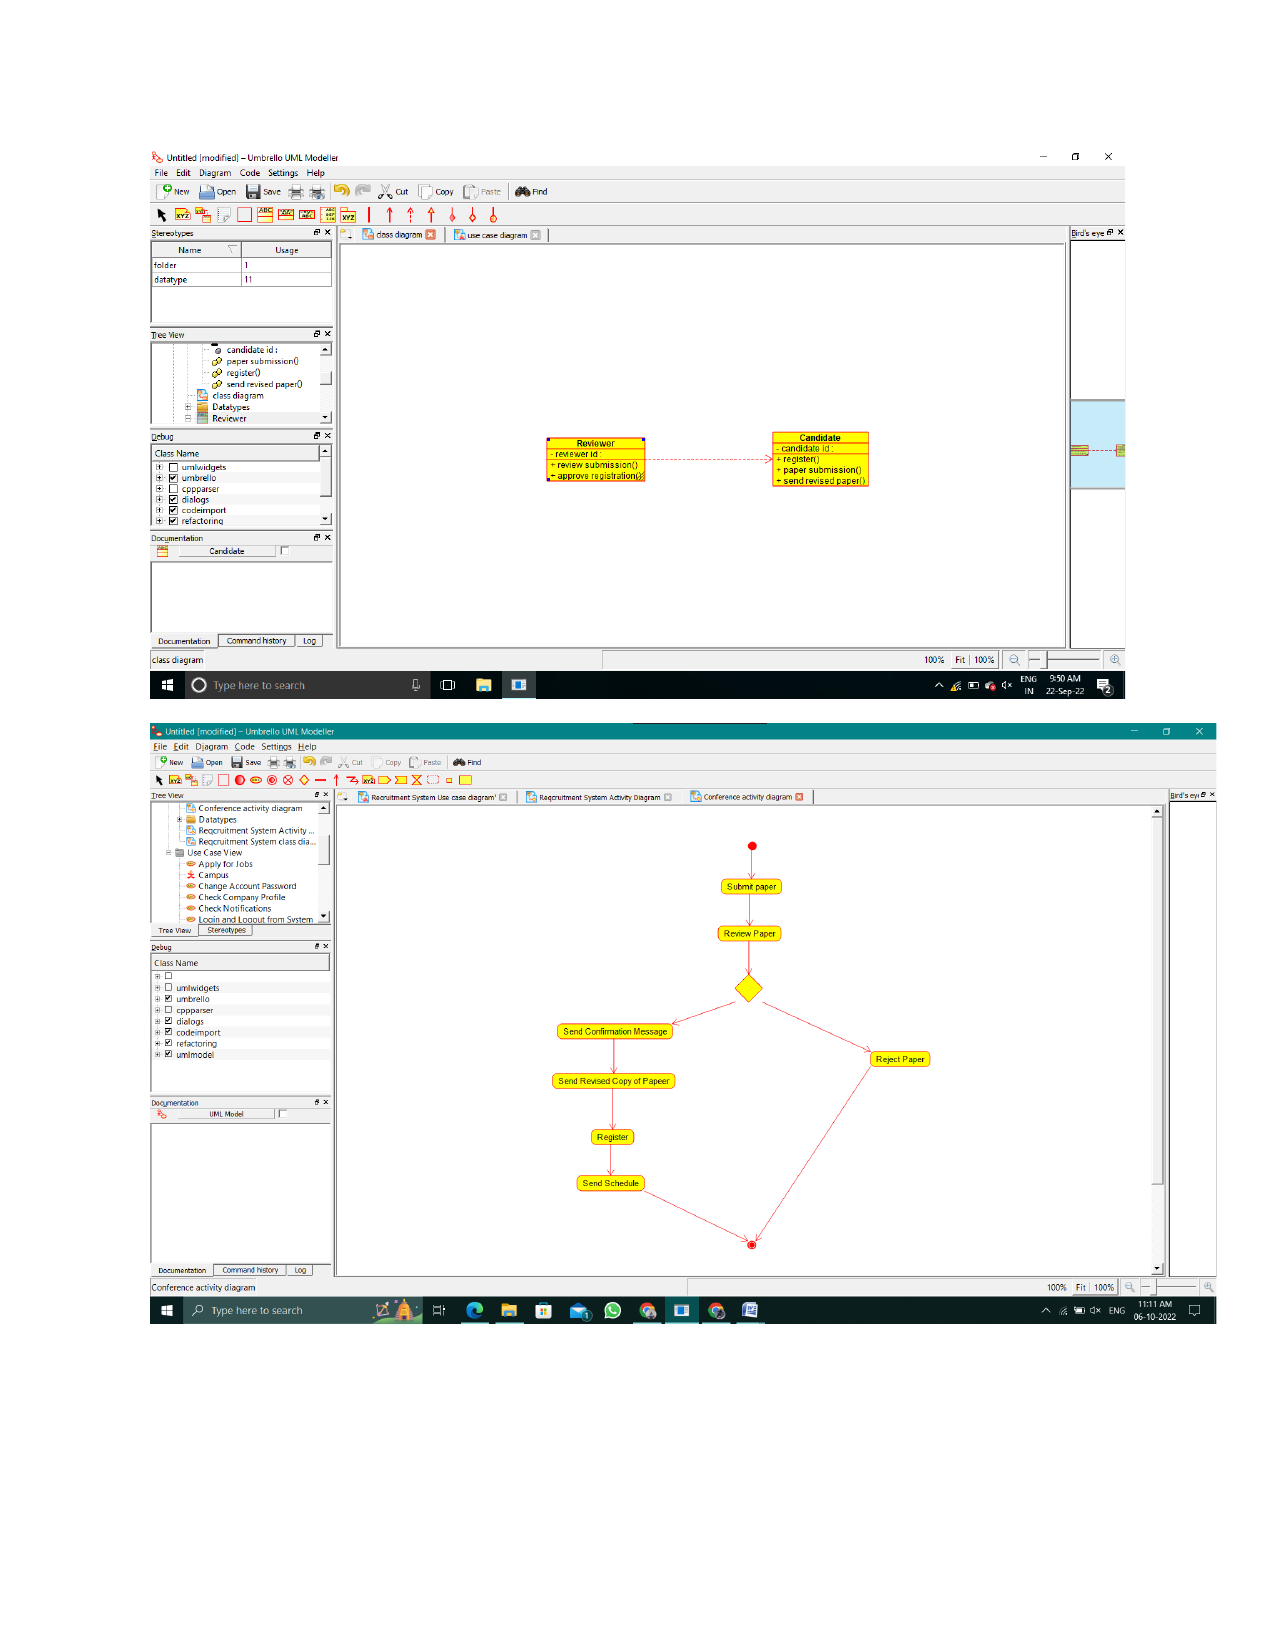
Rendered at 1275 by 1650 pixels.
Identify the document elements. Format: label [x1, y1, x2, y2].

picture [150, 150, 1125, 699]
picture [150, 723, 1217, 1324]
